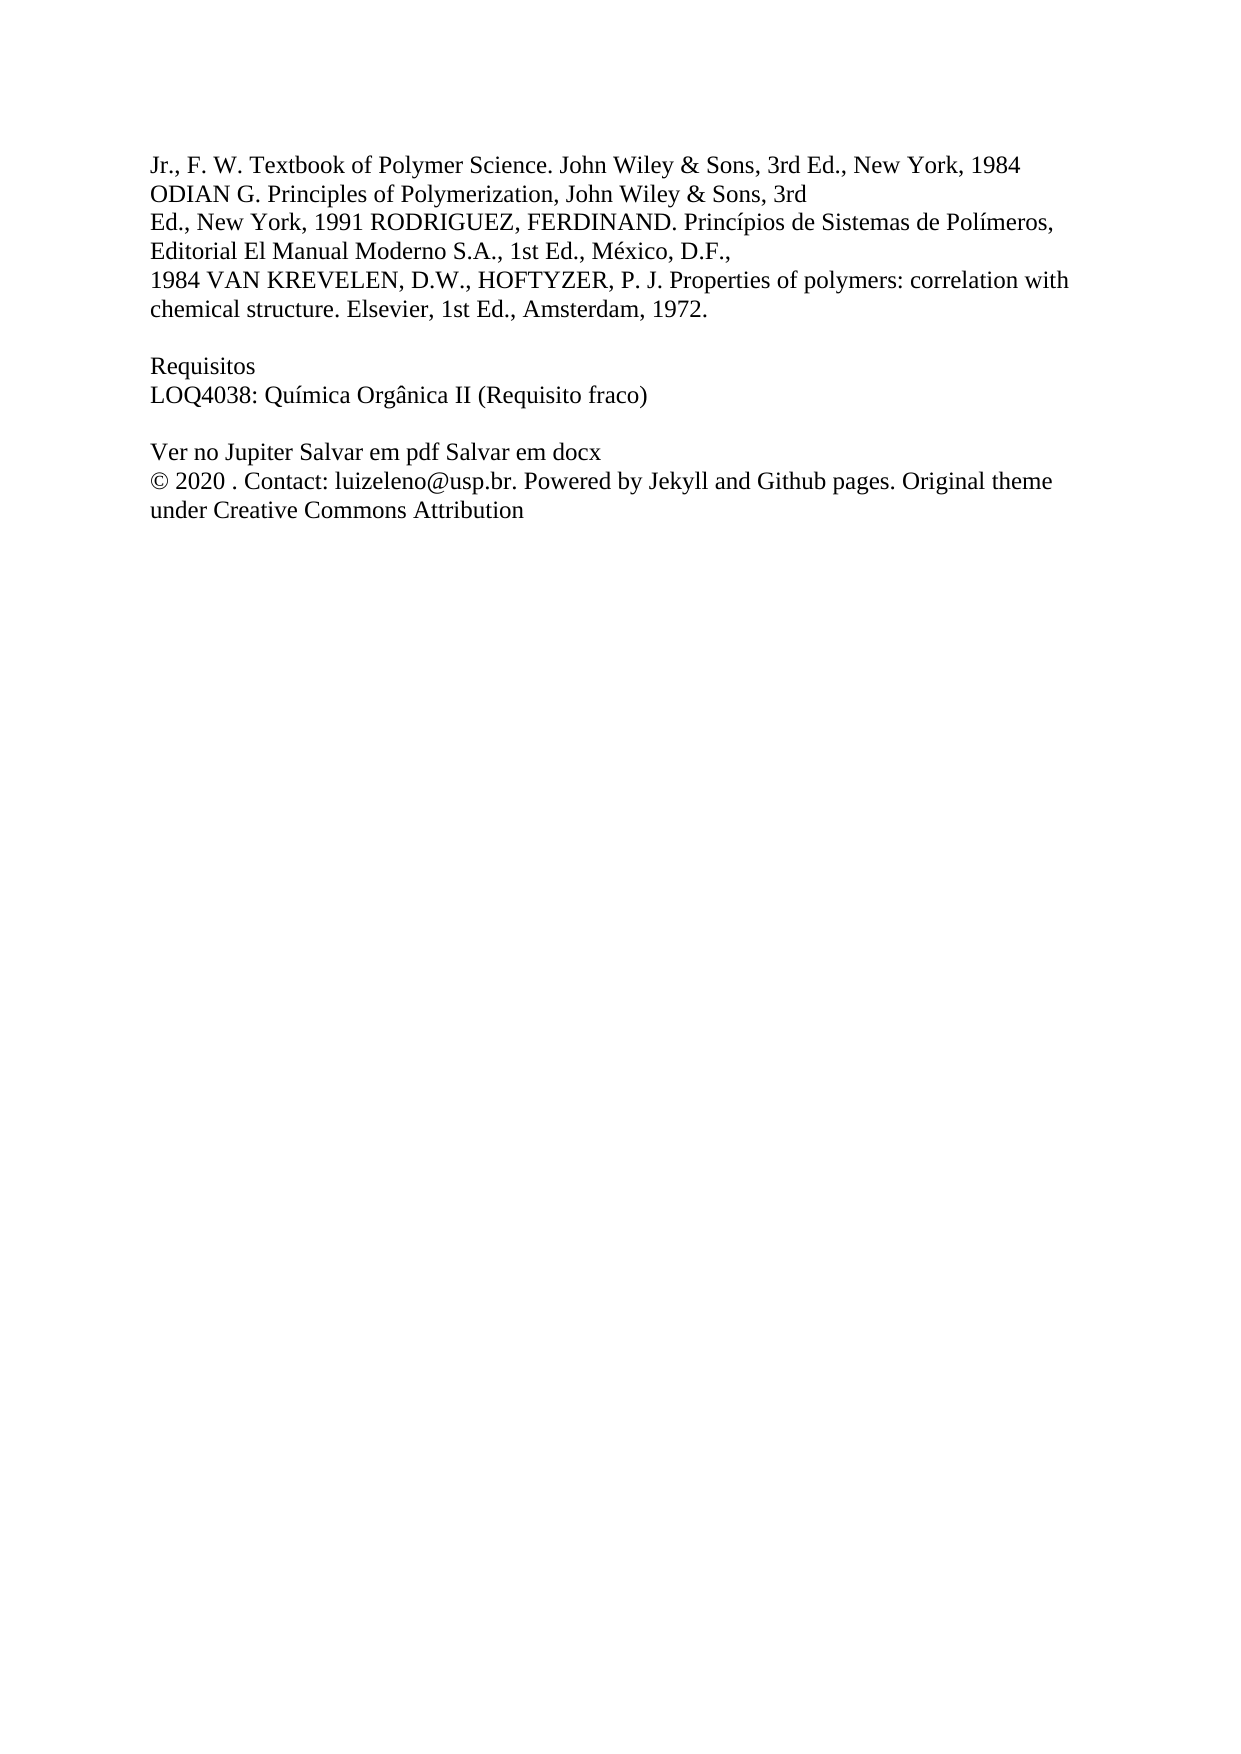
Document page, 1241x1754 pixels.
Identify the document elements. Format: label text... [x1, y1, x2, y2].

text Requisitos [150, 351, 1090, 380]
text 1984 VAN KREVELEN, D.W., HOFTYZER, P. J. Properties of polymers: correlation with chemical structure. Elsevier, 1st Ed., Amsterdam, 1972. [150, 265, 1090, 322]
text Jr., F. W. Textbook of Polymer Science. John Wiley & Sons, 3rd Ed., New York, 1984 ODIAN G. Principles of Polymerization, John Wiley & Sons, 3rd [150, 150, 1090, 207]
text © 2020 . Contact: luizeleno@usp.br. Powered by Jekyll and Github pages. Original theme under Creative Commons Attribution [150, 466, 1090, 524]
text LOQ4038: Química Orgânica II (Requisito fraco) [150, 380, 1090, 409]
text Ver no Jupiter Salvar em pdf Salvar em docx [150, 437, 1090, 466]
text Ed., New York, 1991 RODRIGUEZ, FERDINAND. Princípios de Sistemas de Polímeros, Editorial El Manual Moderno S.A., 1st Ed., México, D.F., [150, 207, 1090, 265]
